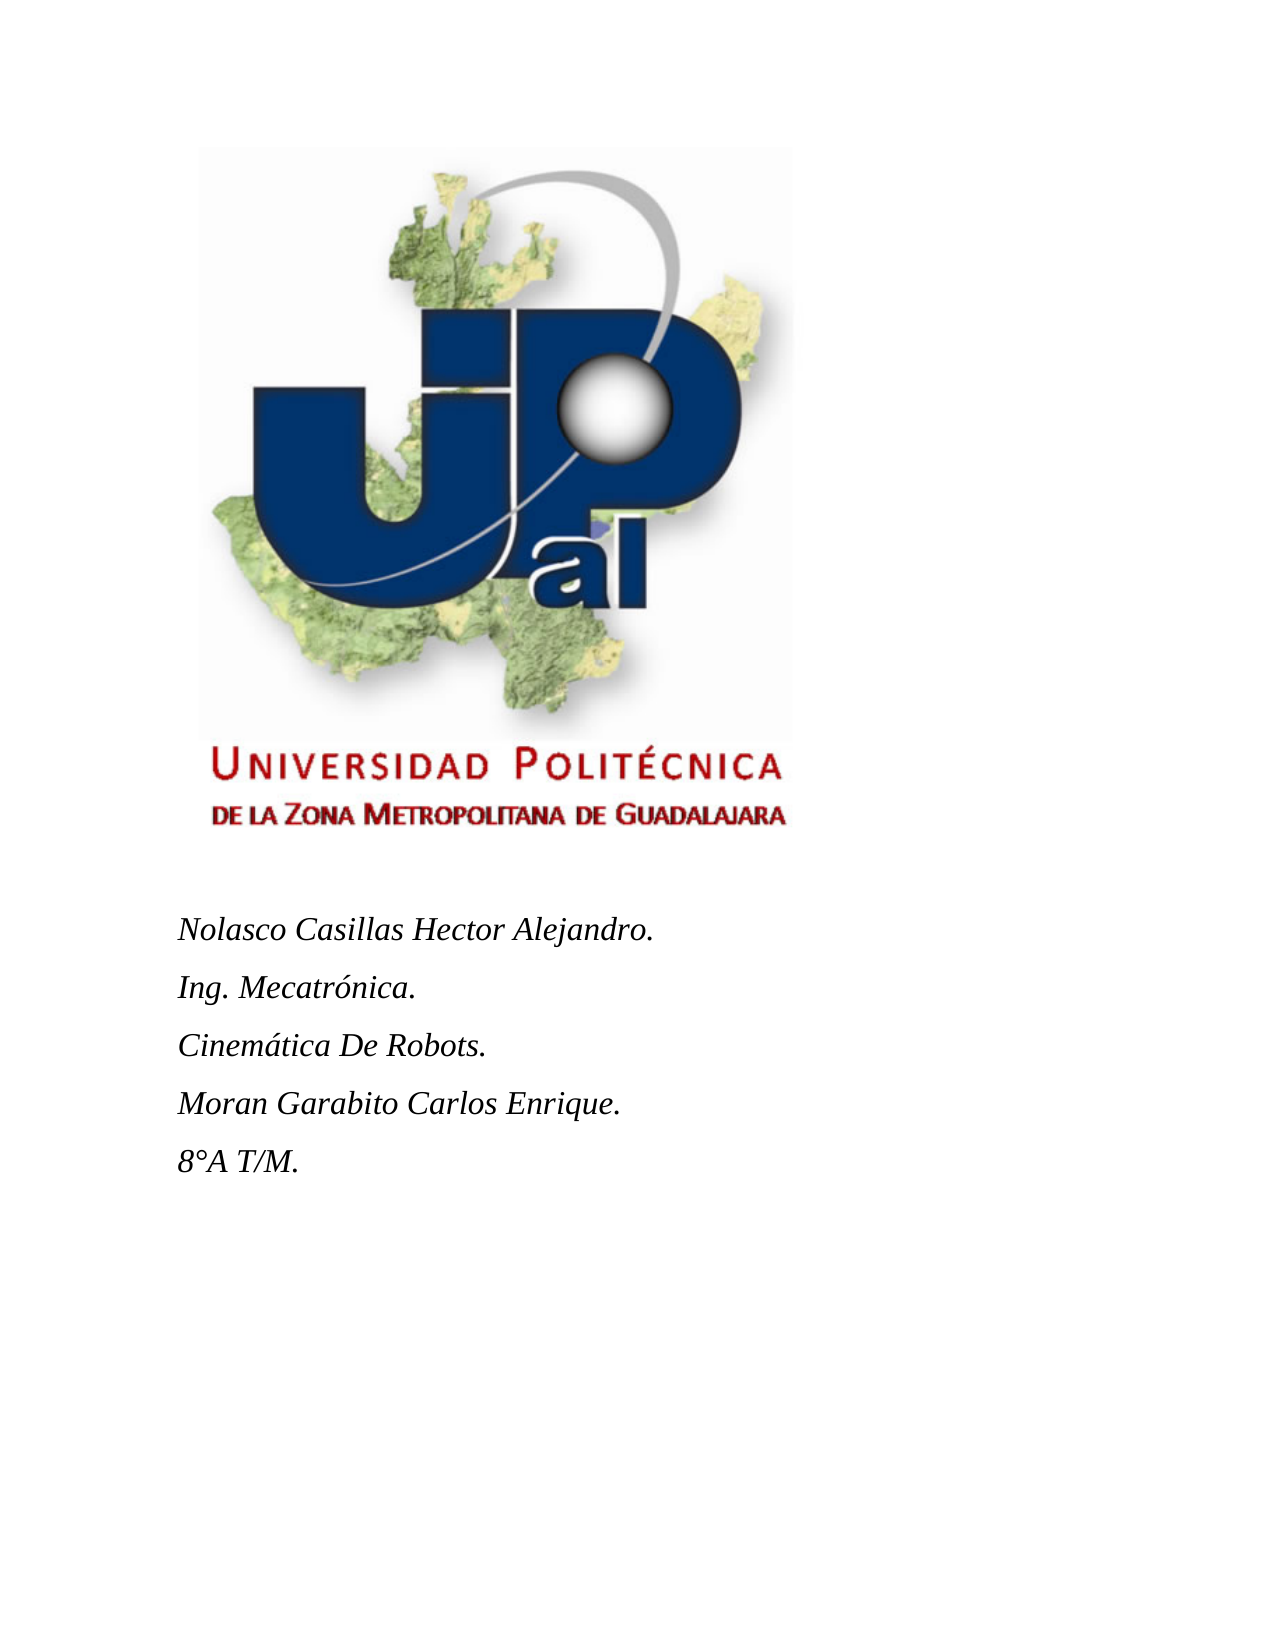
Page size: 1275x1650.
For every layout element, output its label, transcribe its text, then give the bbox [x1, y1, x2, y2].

text Nolasco Casillas Hector Alejandro. [177, 909, 1098, 948]
picture [177, 147, 819, 844]
text Cinemática De Robots. [177, 1026, 1098, 1064]
text Moran Garabito Carlos Enrique. [177, 1084, 1098, 1122]
text 8°A T/M. [177, 1142, 1098, 1180]
text Ing. Mecatrónica. [177, 968, 1098, 1006]
